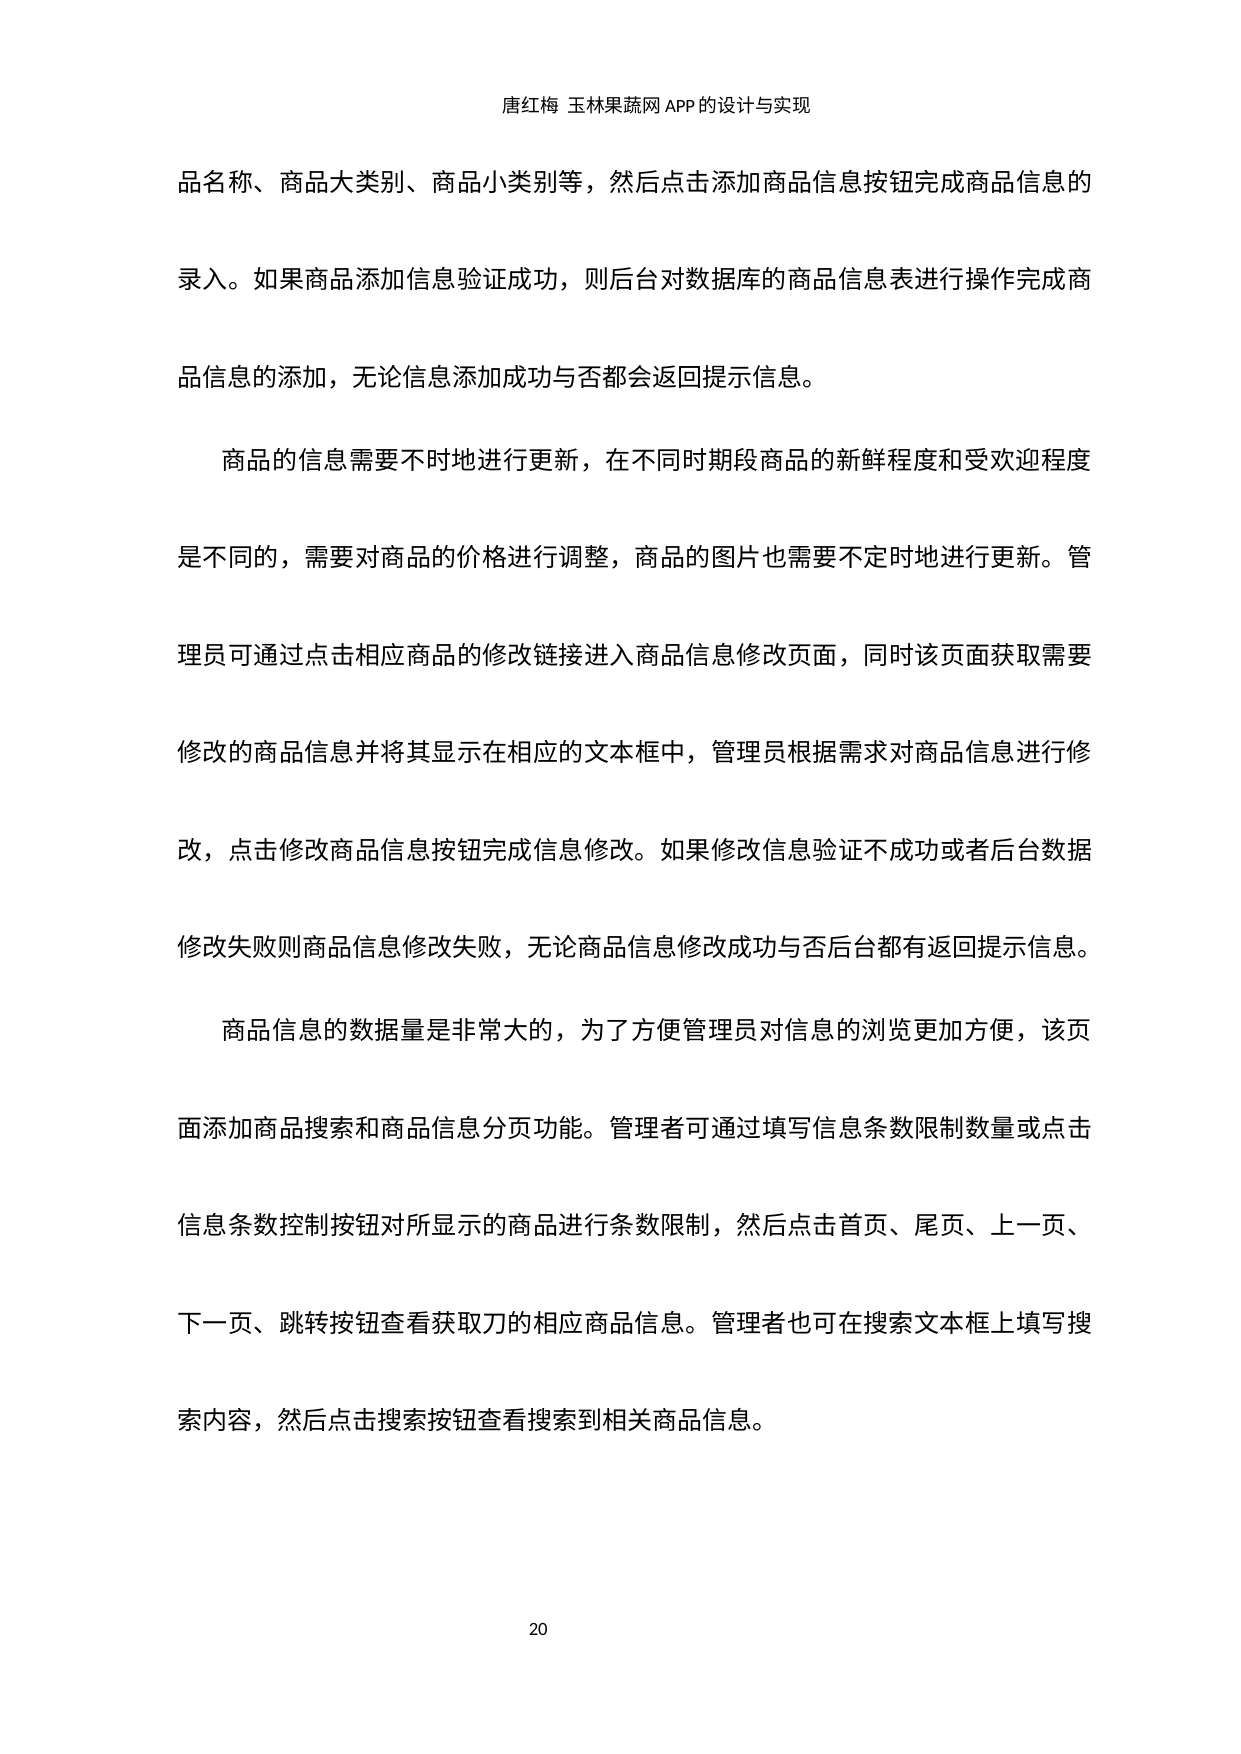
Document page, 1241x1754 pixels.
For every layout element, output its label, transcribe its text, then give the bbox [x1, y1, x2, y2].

text 商品的信息需要不时地进行更新，在不同时期段商品的新鲜程度和受欢迎程度是不同的，需要对商品的价格进行调整，商品的图片也需要不定时地进行更新。管理员可通过点击相应商品的修改链接进入商品信息修改页面，同时该页面获取需要修改的商品信息并将其显示在相应的文本框中，管理员根据需求对商品信息进行修改，点击修改商品信息按钮完成信息修改。如果修改信息验证不成功或者后台数据修改失败则商品信息修改失败，无论商品信息修改成功与否后台都有返回提示信息。 [177, 426, 1093, 978]
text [177, 148, 1093, 408]
text 商品信息的数据量是非常大的，为了方便管理员对信息的浏览更加方便，该页面添加商品搜索和商品信息分页功能。管理者可通过填写信息条数限制数量或点击信息条数控制按钮对所显示的商品进行条数限制，然后点击首页、尾页、上一页、下一页、跳转按钮查看获取刀的相应商品信息。管理者也可在搜索文本框上填写搜索内容，然后点击搜索按钮查看搜索到相关商品信息。 [177, 996, 1093, 1451]
